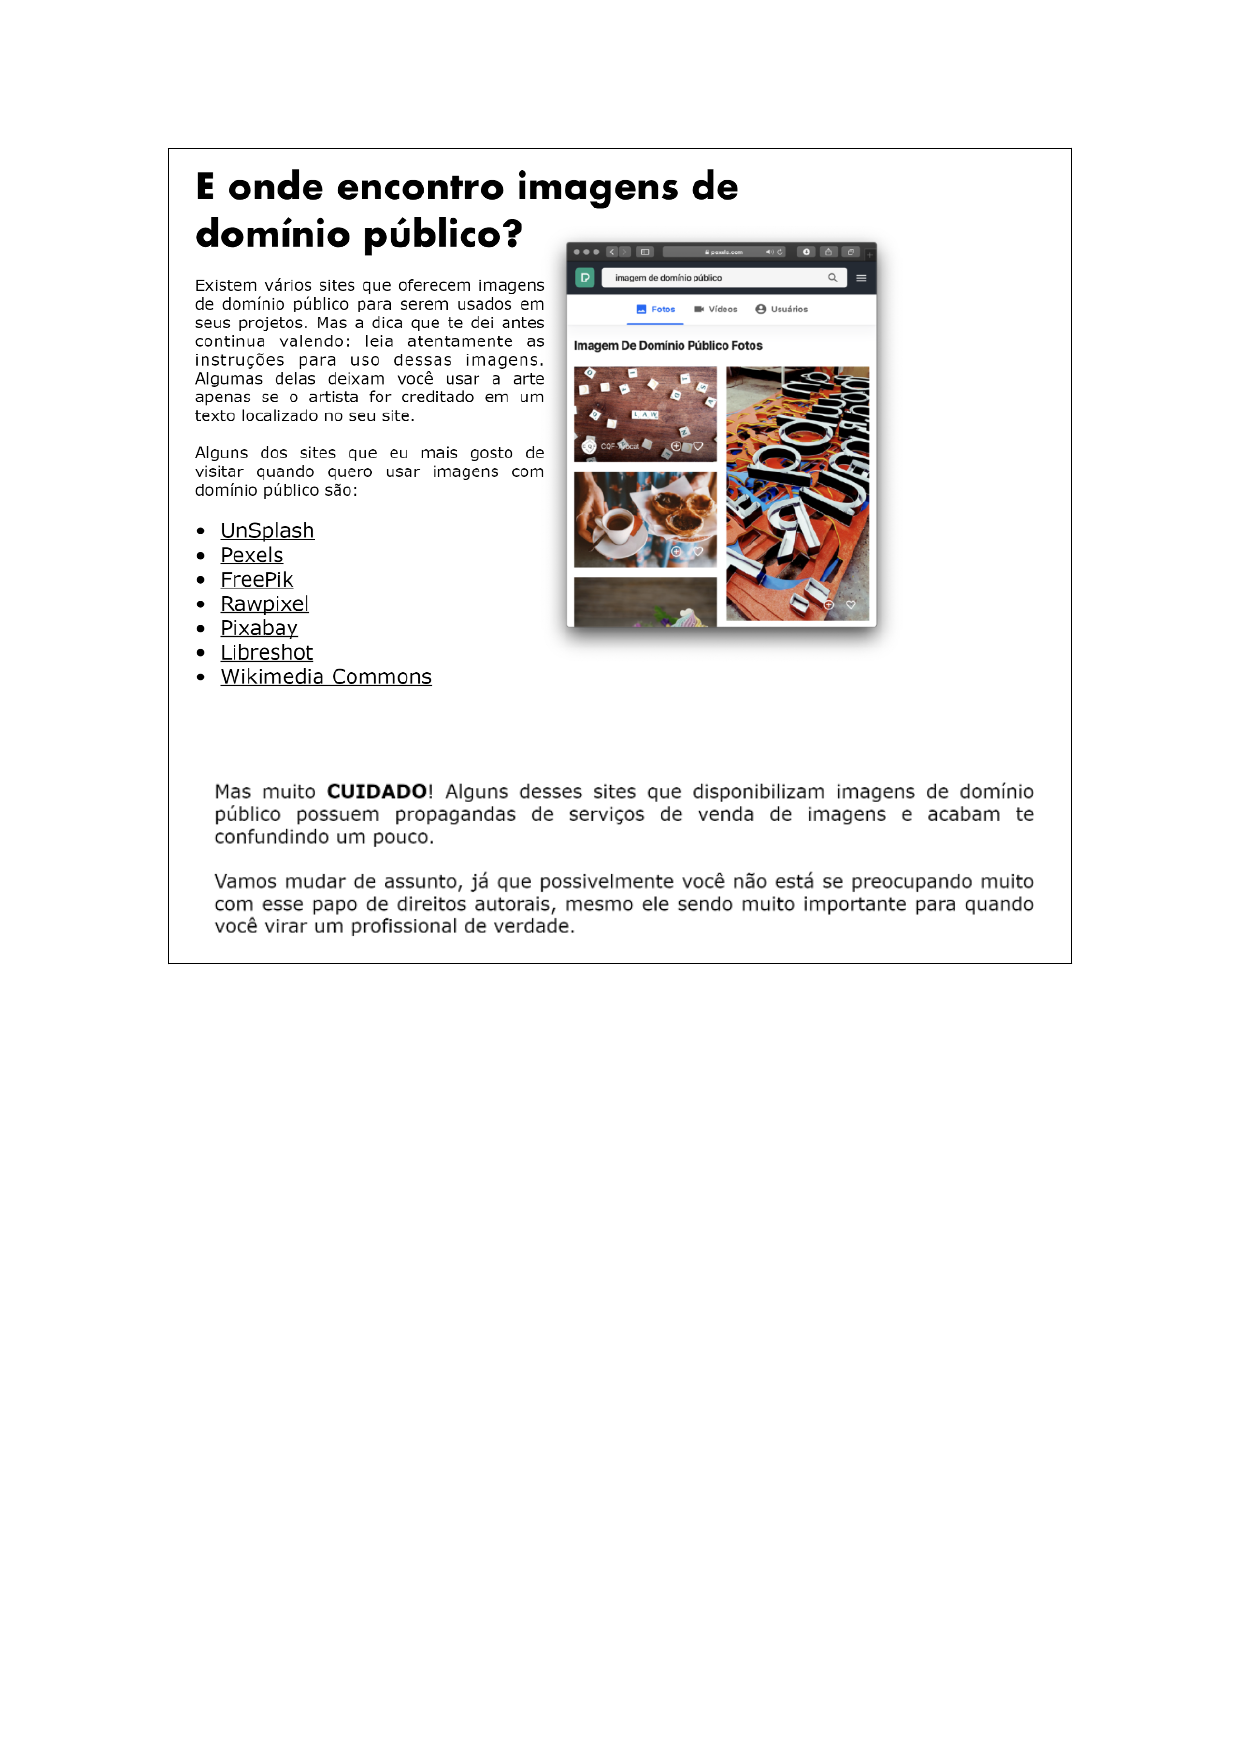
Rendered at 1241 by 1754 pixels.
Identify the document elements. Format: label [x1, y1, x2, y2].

picture [177, 150, 910, 706]
picture [177, 724, 1054, 962]
